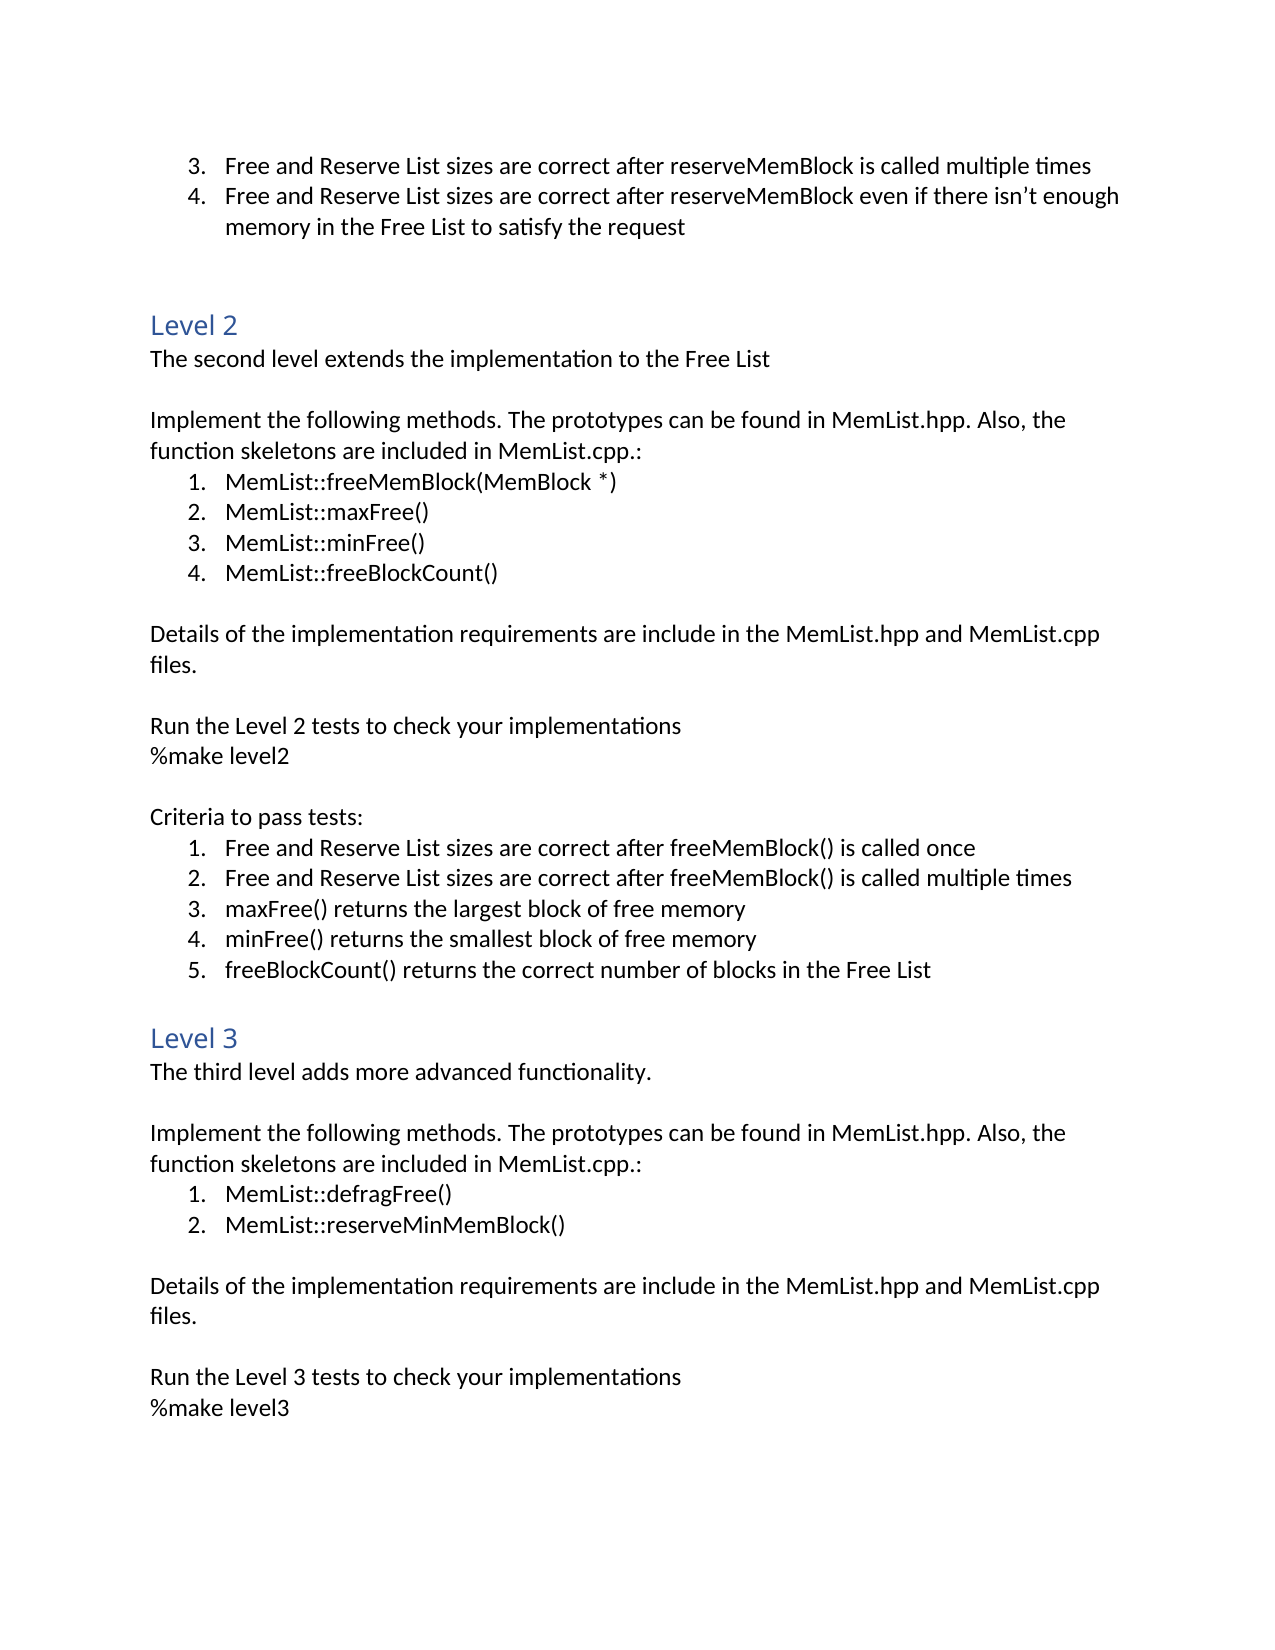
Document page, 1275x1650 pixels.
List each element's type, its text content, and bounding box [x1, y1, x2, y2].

list MemList::reserveMinMemBlock() [187, 1209, 1125, 1239]
text The third level adds more advanced functionality. [150, 1056, 1125, 1087]
text Details of the implementation requirements are include in the MemList.hpp and MemList.cpp files. [150, 618, 1125, 679]
text Run the Level 2 tests to check your implementations [150, 710, 1125, 740]
list MemList::freeBlockCount() [187, 557, 1125, 588]
list freeBlockCount() returns the correct number of blocks in the Free List [187, 954, 1125, 984]
list Free and Reserve List sizes are correct after reserveMemBlock is called multiple times [187, 150, 1125, 181]
list Free and Reserve List sizes are correct after freeMemBlock() is called once [187, 832, 1125, 862]
list Free and Reserve List sizes are correct after reserveMemBlock even if there isn’t enough memory in the Free List to satisfy the request [187, 181, 1125, 242]
text The second level extends the implementation to the Free List [150, 344, 1125, 374]
text Details of the implementation requirements are include in the MemList.hpp and MemList.cpp files. [150, 1270, 1125, 1331]
list MemList::maxFree() [187, 496, 1125, 527]
list Free and Reserve List sizes are correct after freeMemBlock() is called multiple times [187, 862, 1125, 893]
list MemList::minFree() [187, 527, 1125, 557]
subtitle Level 3 [150, 1019, 1125, 1056]
text Implement the following methods. The prototypes can be found in MemList.hpp. Also, the function skeletons are included in MemList.cpp.: [150, 405, 1125, 466]
list minFree() returns the smallest block of free memory [187, 923, 1125, 954]
list maxFree() returns the largest block of free memory [187, 893, 1125, 923]
text Criteria to pass tests: [150, 801, 1125, 832]
text Implement the following methods. The prototypes can be found in MemList.hpp. Also, the function skeletons are included in MemList.cpp.: [150, 1117, 1125, 1178]
text %make level3 [150, 1392, 1125, 1422]
text %make level2 [150, 740, 1125, 771]
list MemList::freeMemBlock(MemBlock *) [187, 466, 1125, 496]
text Run the Level 3 tests to check your implementations [150, 1361, 1125, 1392]
list MemList::defragFree() [187, 1178, 1125, 1209]
subtitle Level 2 [150, 307, 1125, 344]
